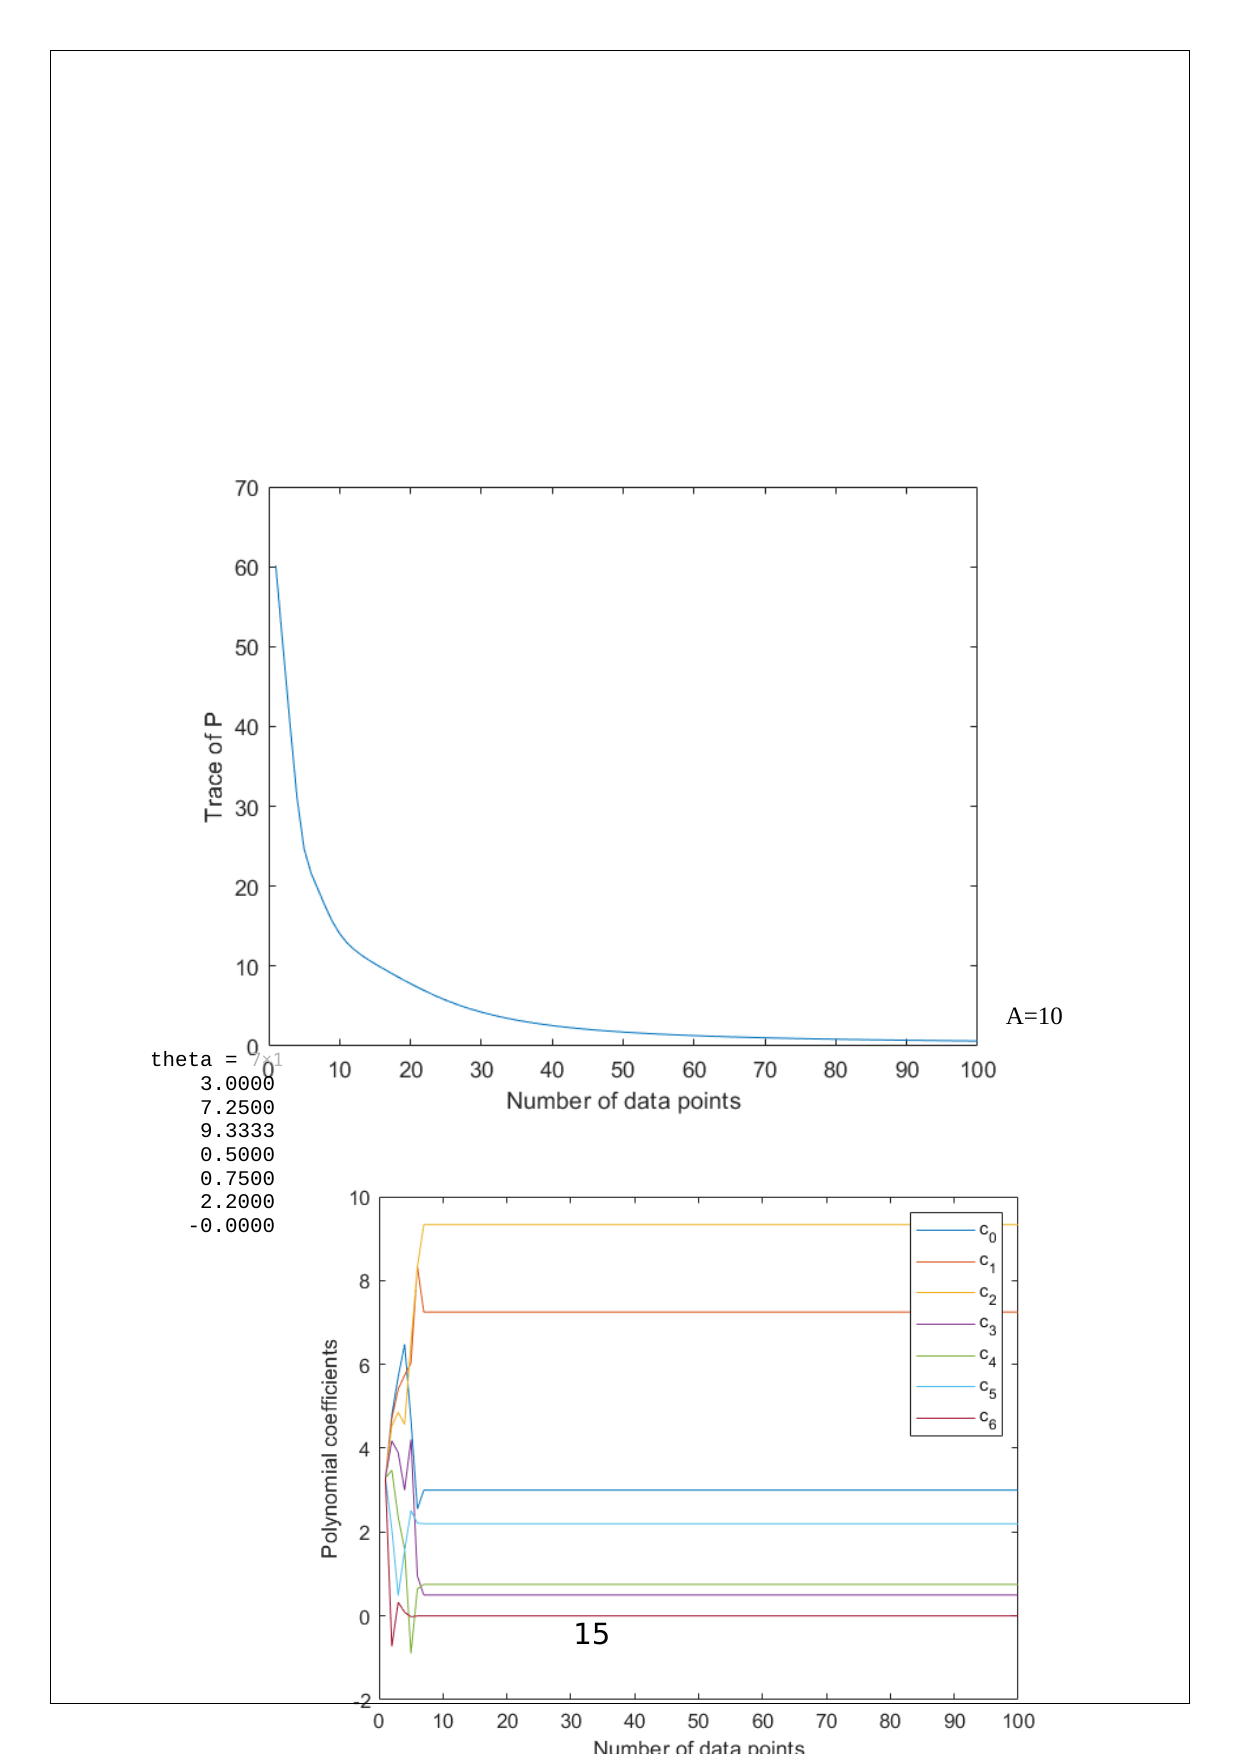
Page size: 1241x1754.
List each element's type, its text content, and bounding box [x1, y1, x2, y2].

text 9.3333 [150, 1120, 1063, 1144]
picture [272, 1704, 1096, 1754]
picture [150, 437, 1063, 1001]
text 0.7500 [150, 1168, 1063, 1191]
text A=10 [150, 1001, 1063, 1030]
text -0.0000 [150, 1215, 1063, 1239]
picture [150, 1030, 1063, 1047]
text 7.2500 [150, 1097, 1063, 1120]
text 0.5000 [150, 1144, 1063, 1168]
text 2.2000 [150, 1191, 1063, 1215]
text 3.0000 [150, 1073, 1063, 1097]
text theta = 7×1 [150, 1047, 1063, 1073]
picture [272, 1151, 1096, 1703]
